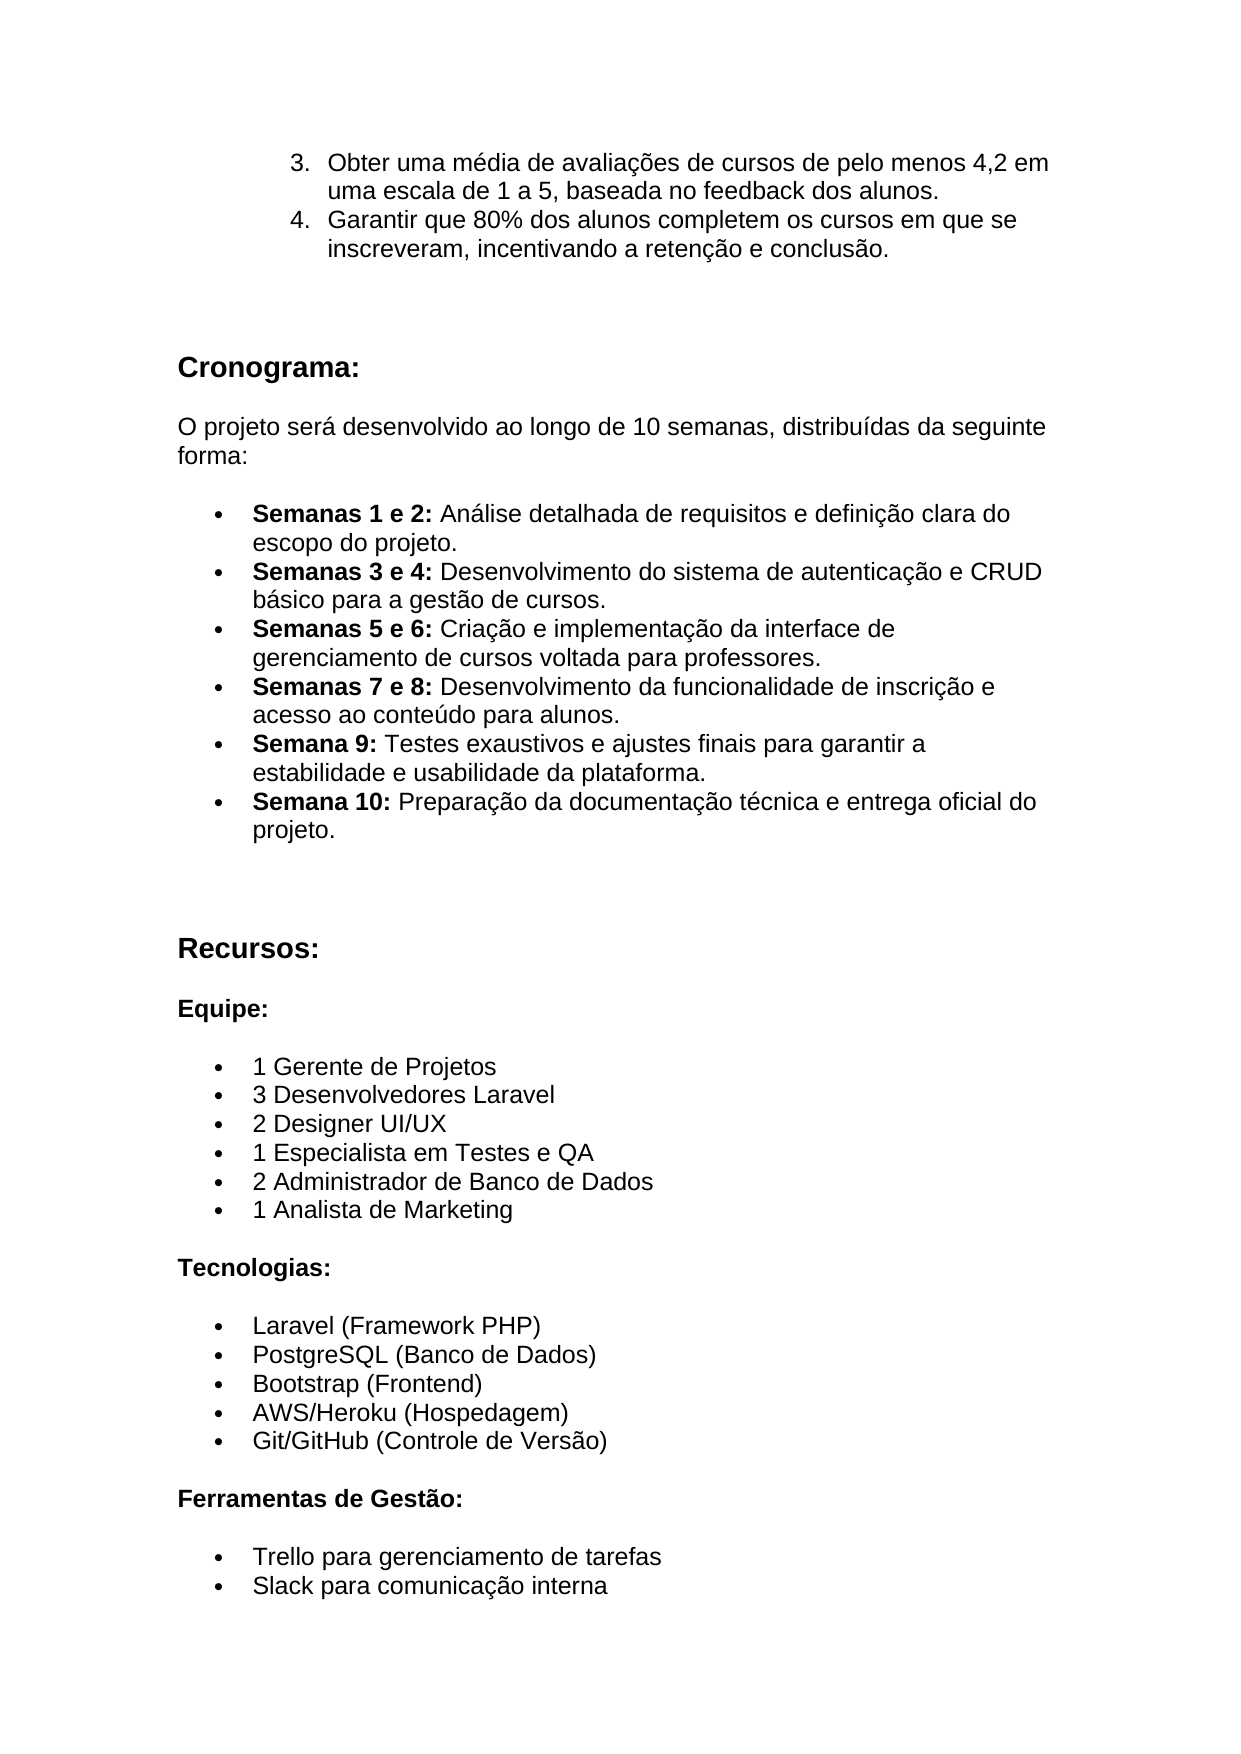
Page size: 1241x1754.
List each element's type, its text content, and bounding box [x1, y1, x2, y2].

text Tecnologias: [177, 1253, 1063, 1282]
list PostgreSQL (Banco de Dados) [215, 1340, 1063, 1369]
list 1 Analista de Marketing [215, 1196, 1063, 1224]
text Cronograma: [177, 350, 1063, 383]
list 2 Designer UI/UX [215, 1109, 1063, 1138]
list Semana 10: Preparação da documentação técnica e entrega oficial do projeto. [215, 787, 1063, 844]
text O projeto será desenvolvido ao longo de 10 semanas, distribuídas da seguinte forma: [177, 412, 1063, 470]
list Obter uma média de avaliações de cursos de pelo menos 4,2 em uma escala de 1 a 5, baseada no feedback dos alunos. [290, 148, 1063, 205]
list Semanas 5 e 6: Criação e implementação da interface de gerenciamento de cursos voltada para professores. [215, 614, 1063, 672]
list Laravel (Framework PHP) [215, 1311, 1063, 1340]
list Semanas 7 e 8: Desenvolvimento da funcionalidade de inscrição e acesso ao conteúdo para alunos. [215, 672, 1063, 729]
list 1 Gerente de Projetos [215, 1052, 1063, 1081]
list AWS/Heroku (Hospedagem) [215, 1398, 1063, 1426]
list Semanas 3 e 4: Desenvolvimento do sistema de autenticação e CRUD básico para a gestão de cursos. [215, 557, 1063, 614]
list Garantir que 80% dos alunos completem os cursos em que se inscreveram, incentivando a retenção e conclusão. [290, 205, 1063, 263]
list Git/GitHub (Controle de Versão) [215, 1426, 1063, 1455]
list Semanas 1 e 2: Análise detalhada de requisitos e definição clara do escopo do projeto. [215, 499, 1063, 557]
list Bootstrap (Frontend) [215, 1369, 1063, 1398]
list 1 Especialista em Testes e QA [215, 1138, 1063, 1167]
list Slack para comunicação interna [215, 1571, 1063, 1600]
list Semana 9: Testes exaustivos e ajustes finais para garantir a estabilidade e usabilidade da plataforma. [215, 729, 1063, 787]
text Equipe: [177, 994, 1063, 1023]
list Trello para gerenciamento de tarefas [215, 1542, 1063, 1571]
text Ferramentas de Gestão: [177, 1484, 1063, 1513]
list 3 Desenvolvedores Laravel [215, 1081, 1063, 1109]
text Recursos: [177, 931, 1063, 965]
list 2 Administrador de Banco de Dados [215, 1167, 1063, 1196]
